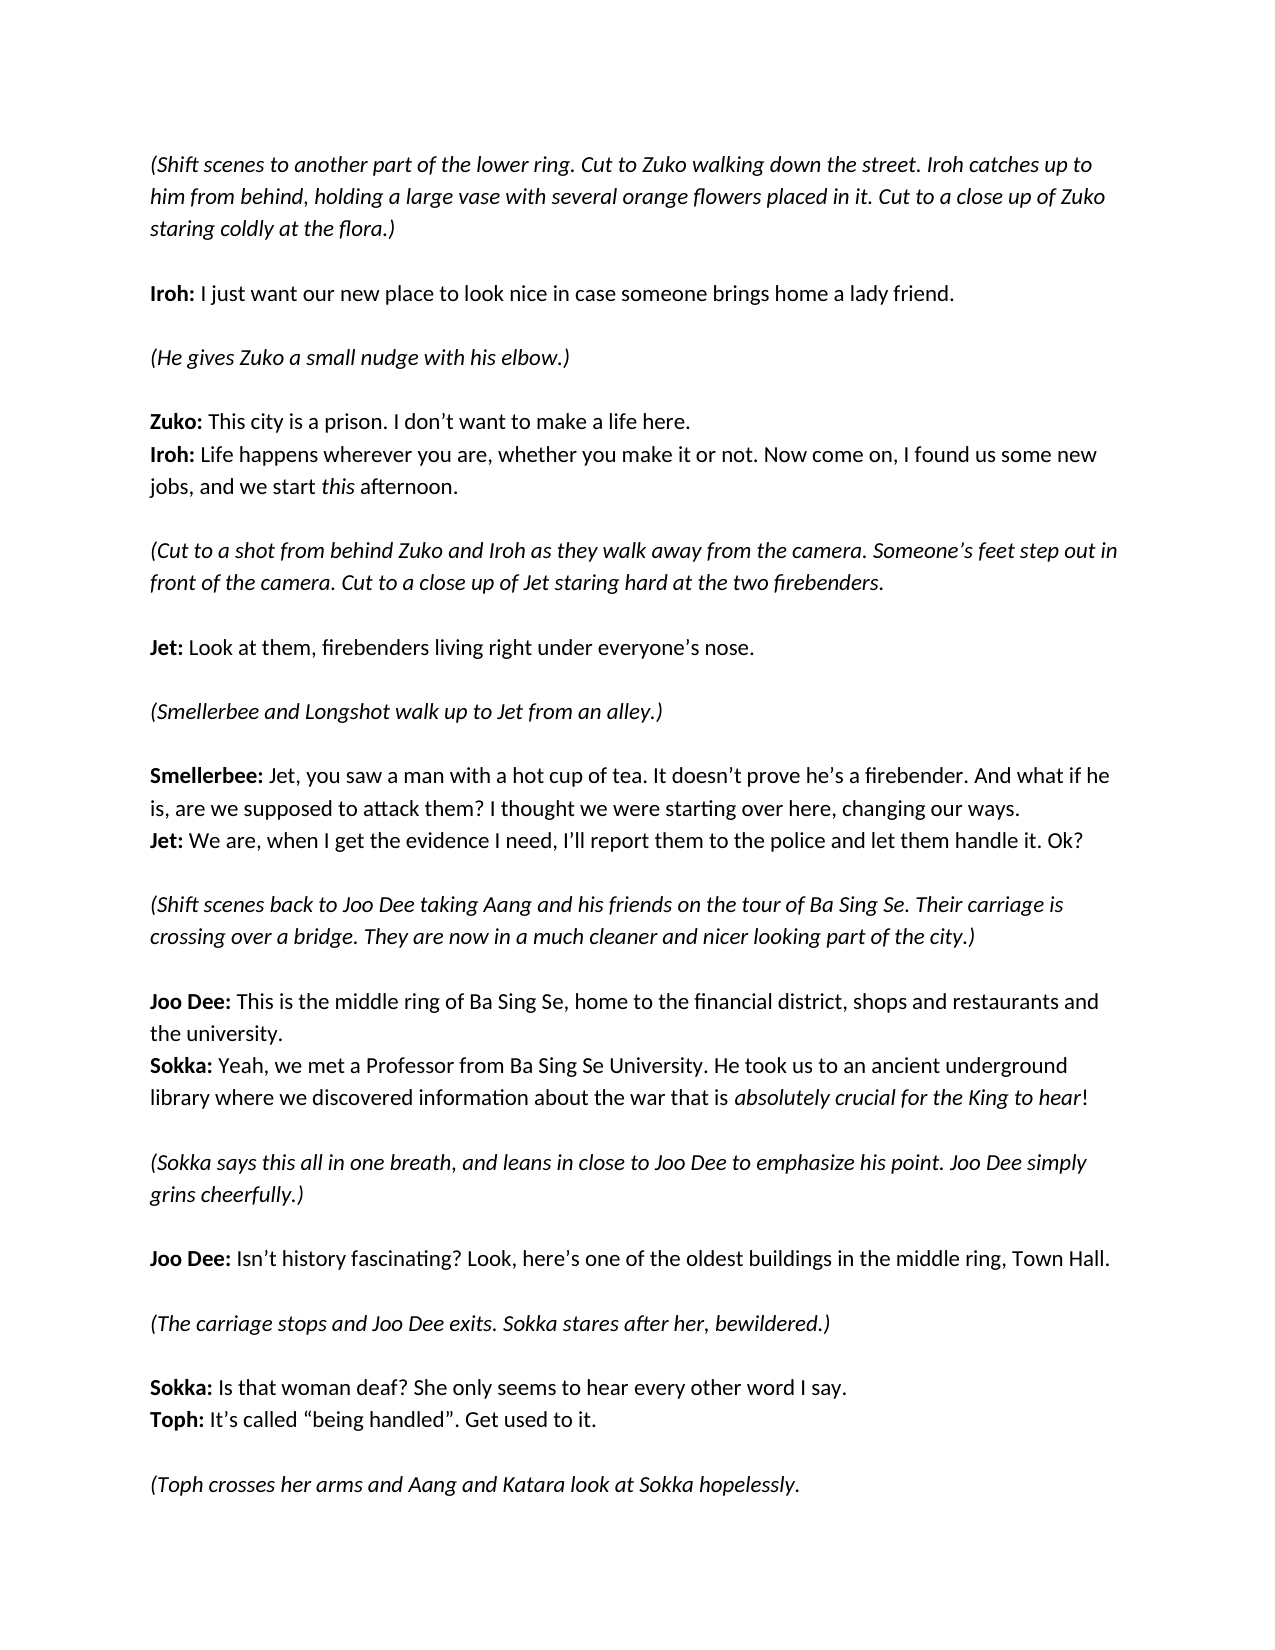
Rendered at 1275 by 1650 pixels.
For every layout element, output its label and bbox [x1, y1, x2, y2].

text [150, 150, 1125, 1498]
